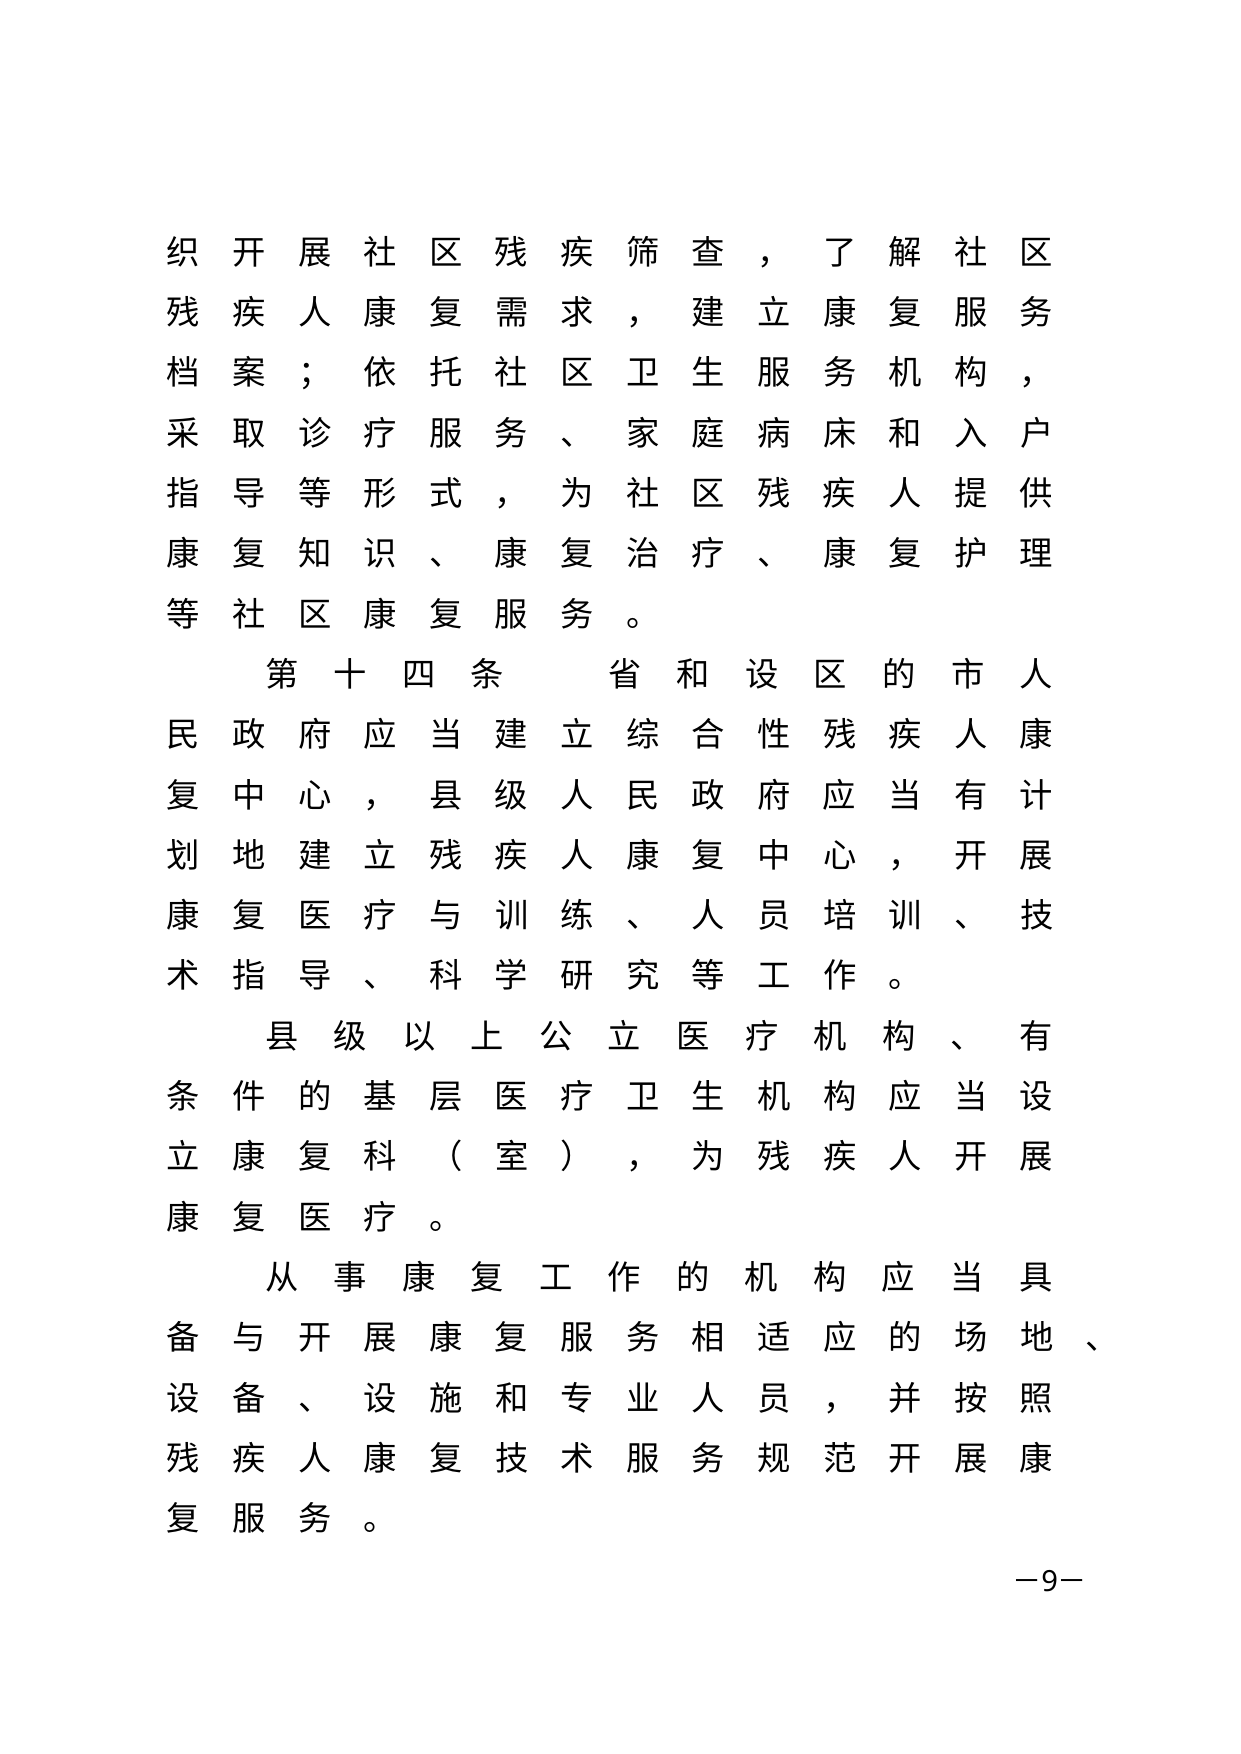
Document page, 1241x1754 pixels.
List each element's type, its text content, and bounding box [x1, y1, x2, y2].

text 从事康复工作的机构应当具备与开展康复服务相适应的场地、设备、设施和专业人员，并按照残疾人康复技术服务规范开展康复服务。 [167, 1245, 1085, 1546]
text 第十四条 省和设区的市人民政府应当建立综合性残疾人康复中心，县级人民政府应当有计划地建立残疾人康复中心，开展康复医疗与训练、人员培训、技术指导、科学研究等工作。 [167, 642, 1085, 1003]
text 县级以上公立医疗机构、有条件的基层医疗卫生机构应当设立康复科（室），为残疾人开展康复医疗。 [167, 1003, 1085, 1245]
text 第十三条 县级以上人民政府及其有关部门和残疾人联合会应当组织和指导城乡社区服务组织开展社区残疾筛查，了解社区残疾人康复需求，建立康复服务档案；依托社区卫生服务机构，采取诊疗服务、家庭病床和入户指导等形式，为社区残疾人提供康复知识、康复治疗、康复护理等社区康复服务。 [167, 219, 1085, 642]
